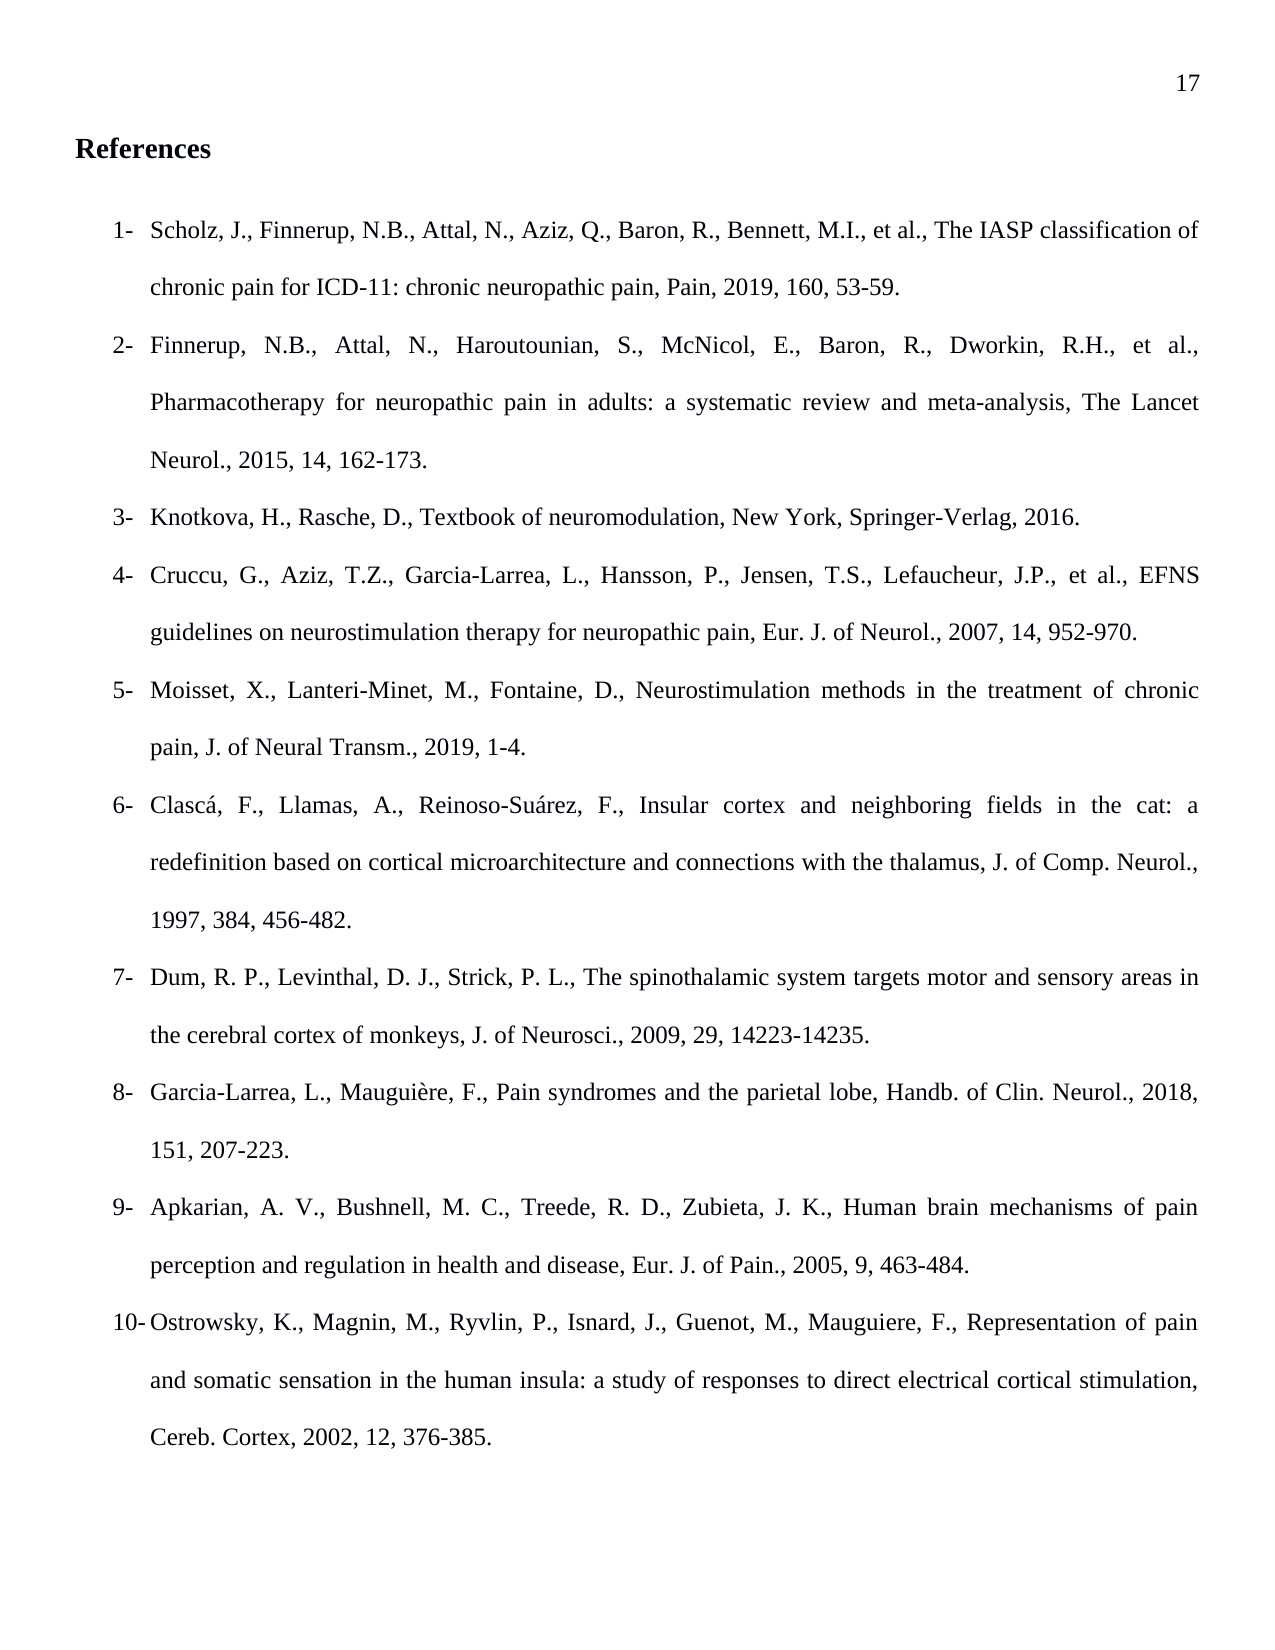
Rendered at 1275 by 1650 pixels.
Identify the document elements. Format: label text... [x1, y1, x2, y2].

list Scholz, J., Finnerup, N.B., Attal, N., Aziz, Q., Baron, R., Bennett, M.I., et al., The IASP classification of chronic pain for ICD-11: chronic neuropathic pain, Pain, 2019, 160, 53-59. [112, 215, 1200, 301]
text References [75, 131, 1200, 164]
list Clascá, F., Llamas, A., Reinoso‐Suárez, F., Insular cortex and neighboring fields in the cat: a redefinition based on cortical microarchitecture and connections with the thalamus, J. of Comp. Neurol., 1997, 384, 456-482. [112, 790, 1200, 933]
list Knotkova, H., Rasche, D., Textbook of neuromodulation, New York, Springer-Verlag, 2016. [112, 502, 1200, 531]
list Ostrowsky, K., Magnin, M., Ryvlin, P., Isnard, J., Guenot, M., Mauguiere, F., Representation of pain and somatic sensation in the human insula: a study of responses to direct electrical cortical stimulation, Cereb. Cortex, 2002, 12, 376-385. [112, 1307, 1200, 1451]
list Garcia-Larrea, L., Mauguière, F., Pain syndromes and the parietal lobe, Handb. of Clin. Neurol., 2018, 151, 207-223. [112, 1077, 1200, 1163]
list Cruccu, G., Aziz, T.Z., Garcia‐Larrea, L., Hansson, P., Jensen, T.S., Lefaucheur, J.P., et al., EFNS guidelines on neurostimulation therapy for neuropathic pain, Eur. J. of Neurol., 2007, 14, 952-970. [112, 560, 1200, 646]
list Finnerup, N.B., Attal, N., Haroutounian, S., McNicol, E., Baron, R., Dworkin, R.H., et al., Pharmacotherapy for neuropathic pain in adults: a systematic review and meta-analysis, The Lancet Neurol., 2015, 14, 162-173. [112, 330, 1200, 473]
list Apkarian, A. V., Bushnell, M. C., Treede, R. D., Zubieta, J. K., Human brain mechanisms of pain perception and regulation in health and disease, Eur. J. of Pain., 2005, 9, 463-484. [112, 1192, 1200, 1278]
list Dum, R. P., Levinthal, D. J., Strick, P. L., The spinothalamic system targets motor and sensory areas in the cerebral cortex of monkeys, J. of Neurosci., 2009, 29, 14223-14235. [112, 962, 1200, 1048]
list Moisset, X., Lanteri-Minet, M., Fontaine, D., Neurostimulation methods in the treatment of chronic pain, J. of Neural Transm., 2019, 1-4. [112, 675, 1200, 761]
